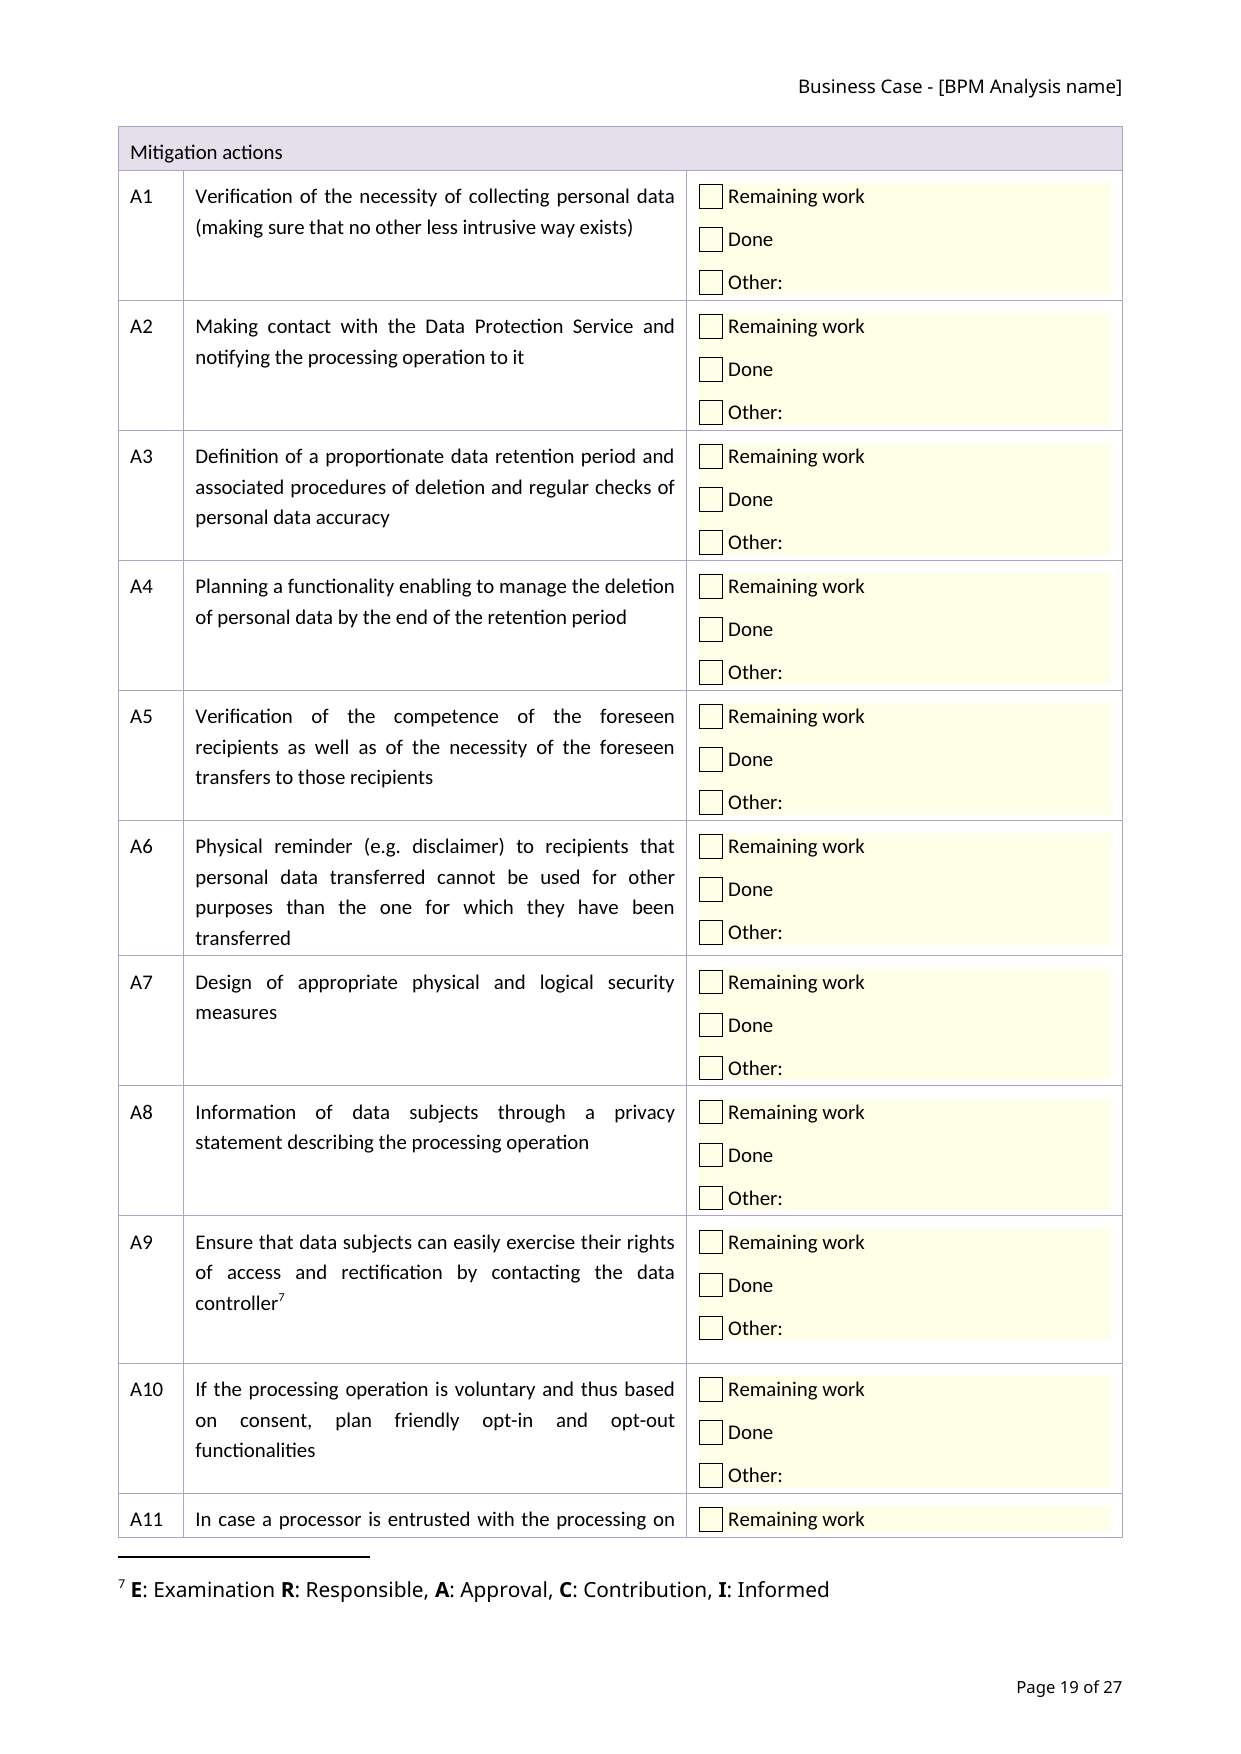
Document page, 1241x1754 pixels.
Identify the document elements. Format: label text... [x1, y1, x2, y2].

table_cell Verification of the necessity of collecting personal data (making sure that no other less intrusive way exists) [184, 171, 686, 300]
table_cell A8 [119, 1086, 183, 1215]
table_cell Remaining work Done Other: [687, 1216, 1122, 1363]
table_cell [184, 1494, 686, 1537]
table_cell If the processing operation is voluntary and thus based on consent, plan friendly opt-in and opt-out functionalities [184, 1364, 686, 1493]
table_cell Remaining work Done Other: [687, 301, 1122, 430]
table_cell Making contact with the Data Protection Service and notifying the processing operation to it [184, 301, 686, 430]
table_cell Remaining work Done Other: [687, 1364, 1122, 1493]
table_cell Remaining work Done Other: [687, 431, 1122, 560]
table_cell Design of appropriate physical and logical security measures [184, 956, 686, 1085]
table_cell A7 [119, 956, 183, 1085]
table_cell A11 [119, 1494, 183, 1537]
table_cell Planning a functionality enabling to manage the deletion of personal data by the end of the retention period [184, 561, 686, 690]
table_cell A4 [119, 561, 183, 690]
table_cell Remaining work Done Other: [687, 821, 1122, 955]
table_cell Remaining work Done Other: [687, 171, 1122, 300]
table_cell A1 [119, 171, 183, 300]
table_cell A6 [119, 821, 183, 955]
table_cell Definition of a proportionate data retention period and associated procedures of deletion and regular checks of personal data accuracy [184, 431, 686, 560]
table_cell Information of data subjects through a privacy statement describing the processing operation [184, 1086, 686, 1215]
table_cell Remaining work Done Other: [687, 1086, 1122, 1215]
table_cell A3 [119, 431, 183, 560]
table_cell Remaining work Done Other: [687, 561, 1122, 690]
table_cell Verification of the competence of the foreseen recipients as well as of the necessity of the foreseen transfers to those recipients [184, 691, 686, 820]
table_cell Ensure that data subjects can easily exercise their rights of access and rectification by contacting the data controller [184, 1216, 686, 1363]
table_cell Remaining work Done Other: [687, 691, 1122, 820]
table_cell A10 [119, 1364, 183, 1493]
table_cell A5 [119, 691, 183, 820]
table_cell A9 [119, 1216, 183, 1363]
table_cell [687, 1494, 1122, 1537]
table_cell Mitigation actions [119, 127, 1122, 170]
table_cell A2 [119, 301, 183, 430]
table_cell Remaining work Done Other: [687, 956, 1122, 1085]
table_cell Physical reminder (e.g. disclaimer) to recipients that personal data transferred cannot be used for other purposes than the one for which they have been transferred [184, 821, 686, 955]
